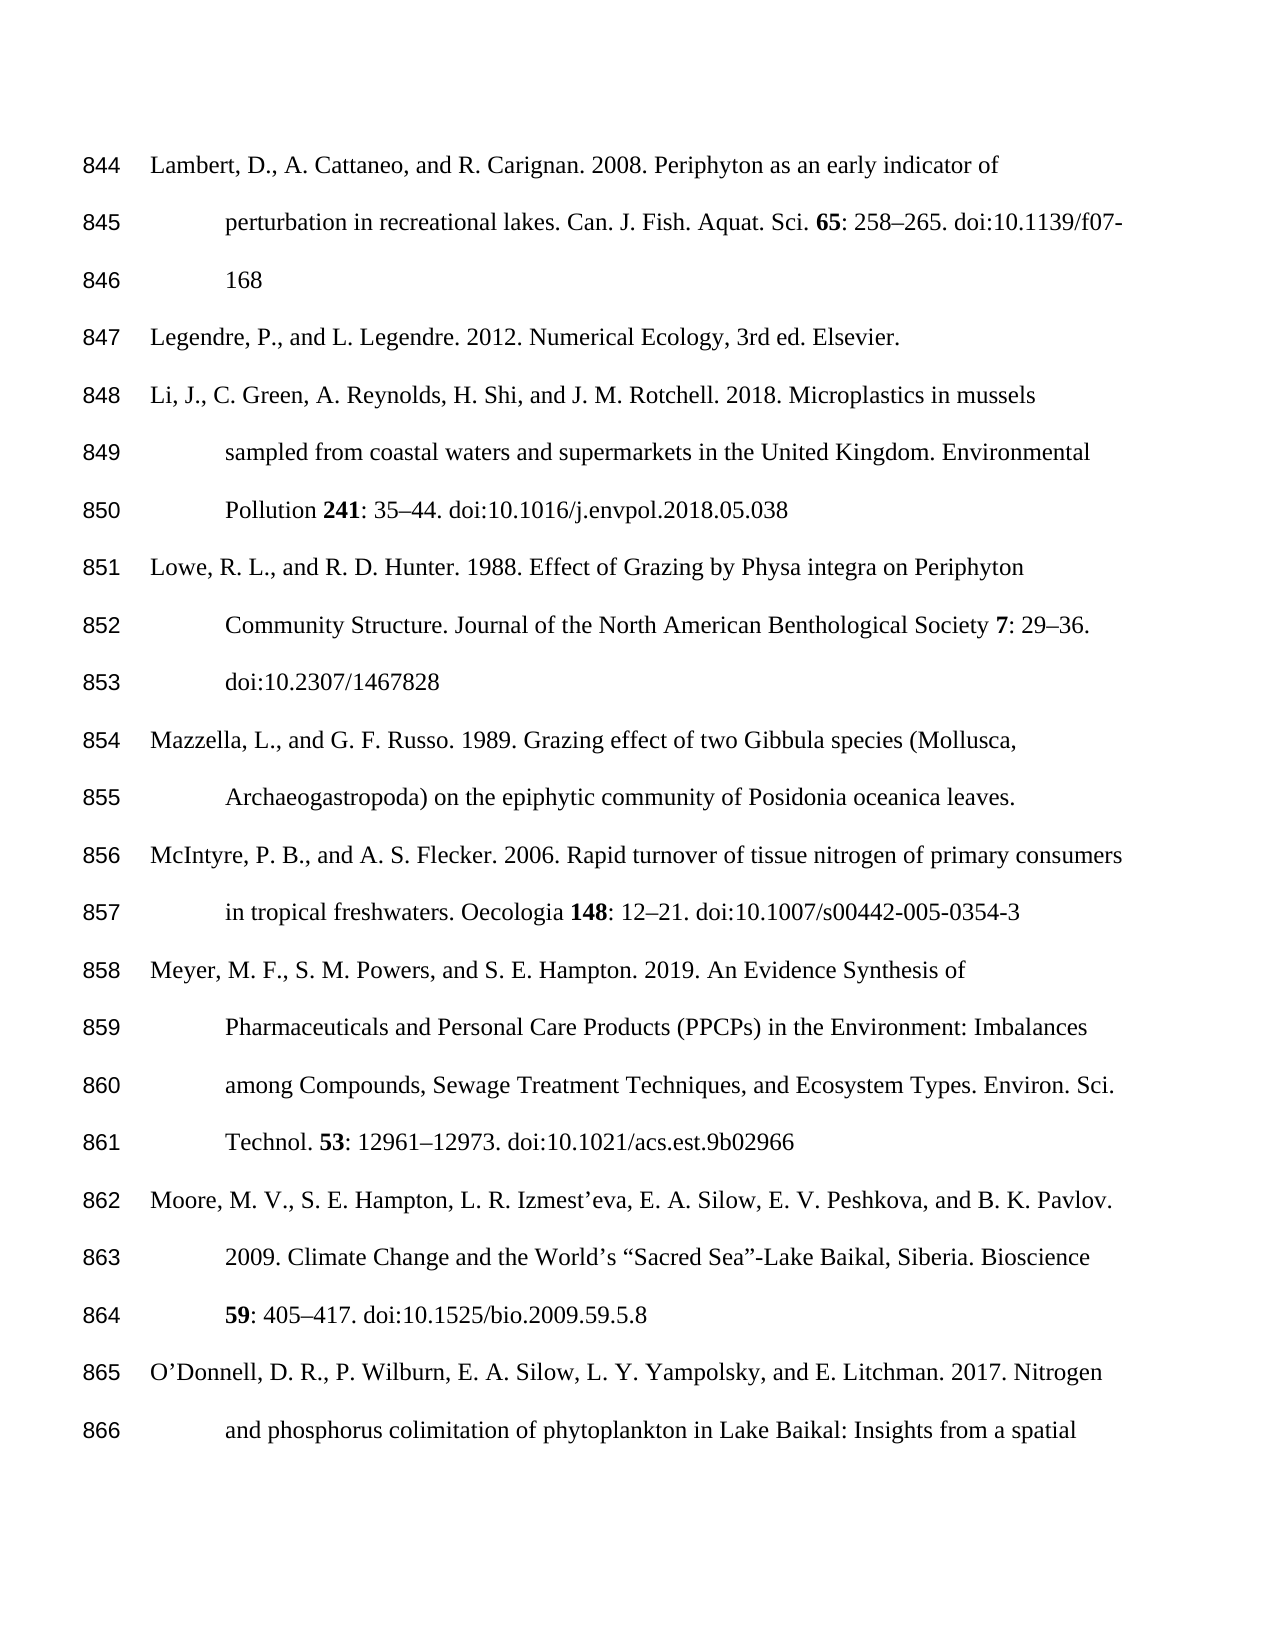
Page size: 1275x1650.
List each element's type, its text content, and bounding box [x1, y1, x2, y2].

text Meyer, M. F., S. M. Powers, and S. E. Hampton. 2019. An Evidence Synthesis of Pharmaceuticals and Personal Care Products (PPCPs) in the Environment: Imbalances among Compounds, Sewage Treatment Techniques, and Ecosystem Types. Environ. Sci. Technol. 53: 12961–12973. doi:10.1021/acs.est.9b02966 [150, 955, 1125, 1156]
text Li, J., C. Green, A. Reynolds, H. Shi, and J. M. Rotchell. 2018. Microplastics in mussels sampled from coastal waters and supermarkets in the United Kingdom. Environmental Pollution 241: 35–44. doi:10.1016/j.envpol.2018.05.038 [150, 380, 1125, 524]
text Lowe, R. L., and R. D. Hunter. 1988. Effect of Grazing by Physa integra on Periphyton Community Structure. Journal of the North American Benthological Society 7: 29–36. doi:10.2307/1467828 [150, 552, 1125, 696]
text Lambert, D., A. Cattaneo, and R. Carignan. 2008. Periphyton as an early indicator of perturbation in recreational lakes. Can. J. Fish. Aquat. Sci. 65: 258–265. doi:10.1139/f07-168 [150, 150, 1125, 294]
text Legendre, P., and L. Legendre. 2012. Numerical Ecology, 3rd ed. Elsevier. [150, 322, 1125, 351]
text Moore, M. V., S. E. Hampton, L. R. Izmest’eva, E. A. Silow, E. V. Peshkova, and B. K. Pavlov. 2009. Climate Change and the World’s “Sacred Sea”-Lake Baikal, Siberia. Bioscience 59: 405–417. doi:10.1525/bio.2009.59.5.8 [150, 1185, 1125, 1329]
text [150, 1357, 1125, 1444]
text Mazzella, L., and G. F. Russo. 1989. Grazing effect of two Gibbula species (Mollusca, Archaeogastropoda) on the epiphytic community of Posidonia oceanica leaves. [150, 725, 1125, 811]
text McIntyre, P. B., and A. S. Flecker. 2006. Rapid turnover of tissue nitrogen of primary consumers in tropical freshwaters. Oecologia 148: 12–21. doi:10.1007/s00442-005-0354-3 [150, 840, 1125, 926]
